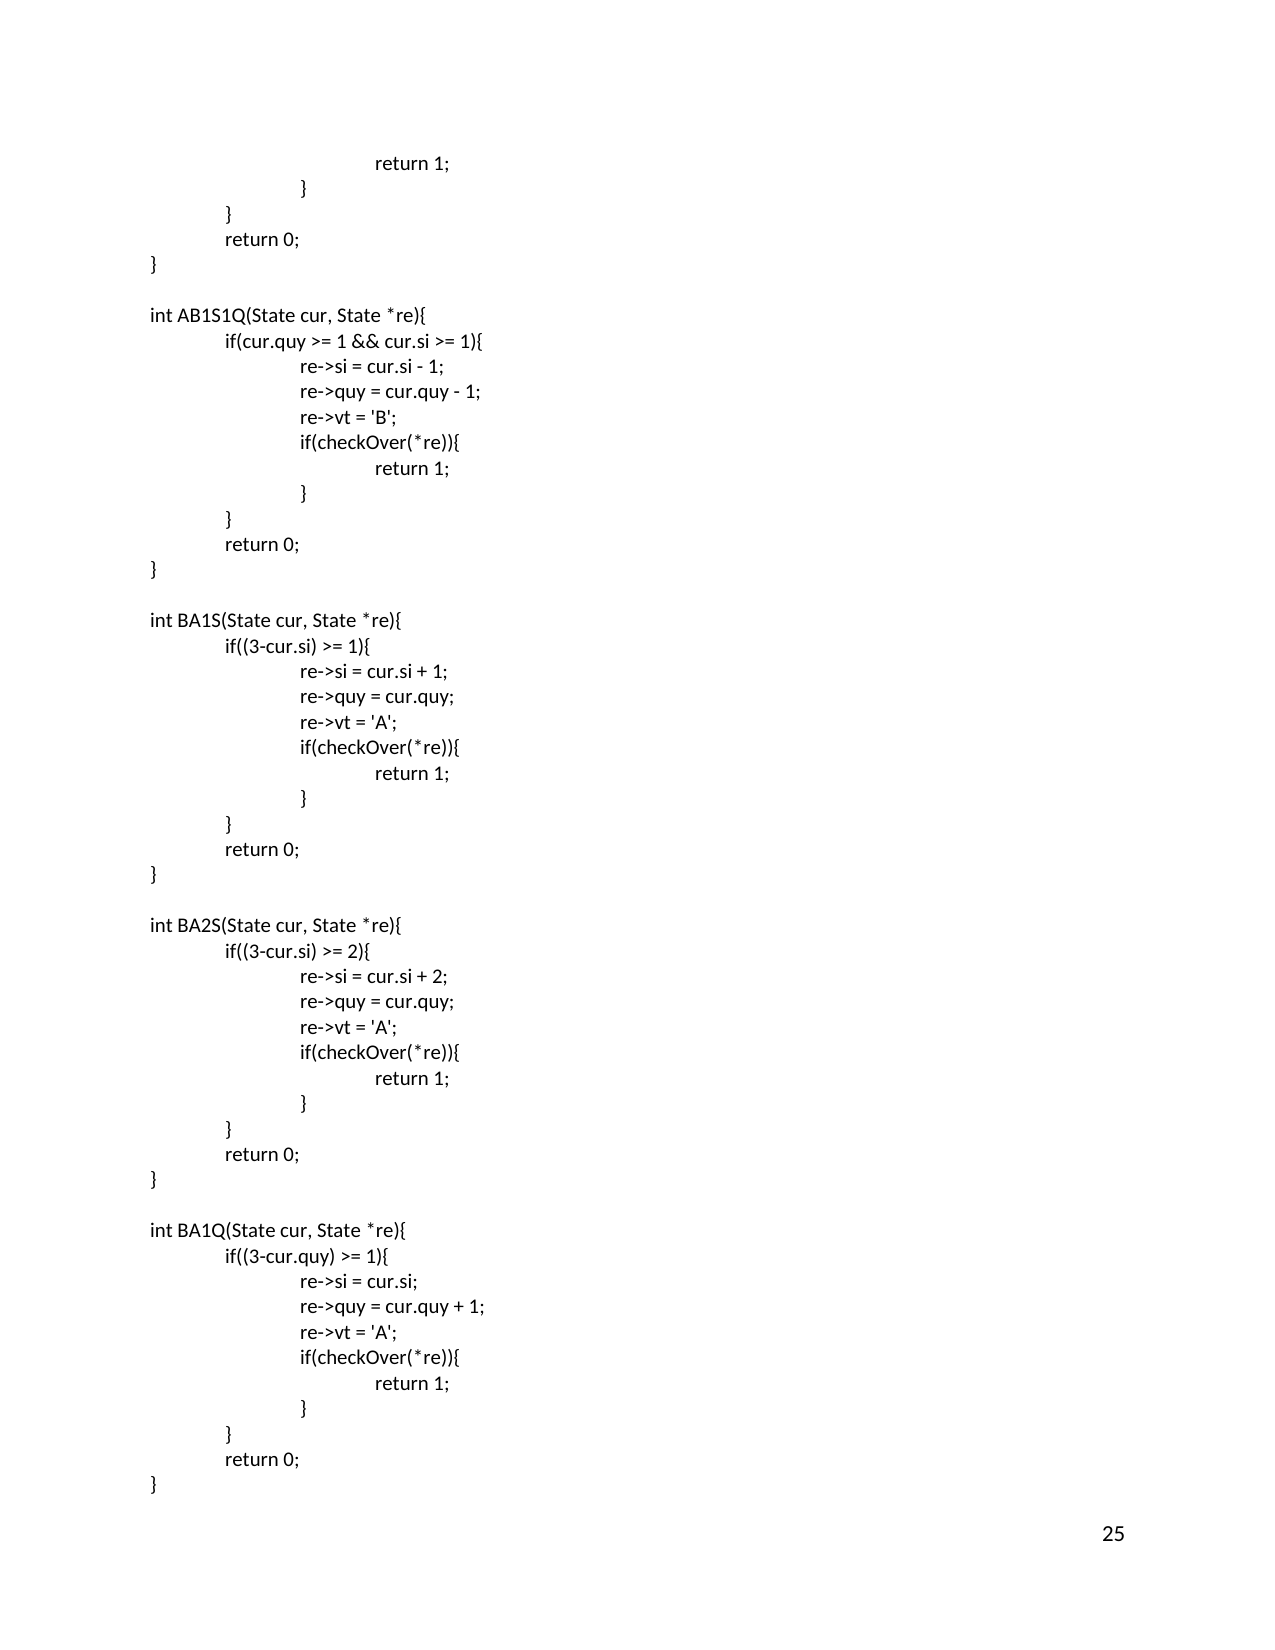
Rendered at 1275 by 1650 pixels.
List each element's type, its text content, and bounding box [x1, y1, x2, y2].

text } [150, 1167, 1125, 1192]
text } [150, 1395, 1125, 1421]
text return 0; [150, 531, 1125, 557]
text re->quy = cur.quy; [150, 989, 1125, 1014]
text int BA2S(State cur, State *re){ [150, 912, 1125, 938]
text re->si = cur.si; [150, 1268, 1125, 1294]
text re->quy = cur.quy; [150, 684, 1125, 709]
text return 1; [150, 1065, 1125, 1090]
text } [150, 506, 1125, 531]
text } [150, 862, 1125, 887]
text re->si = cur.si + 1; [150, 658, 1125, 684]
text if(checkOver(*re)){ [150, 734, 1125, 760]
text return 1; [150, 760, 1125, 785]
text return 0; [150, 226, 1125, 252]
text re->vt = 'B'; [150, 404, 1125, 429]
text } [150, 480, 1125, 506]
text re->vt = 'A'; [150, 1014, 1125, 1039]
text return 0; [150, 1446, 1125, 1472]
text } [150, 811, 1125, 836]
text } [150, 1090, 1125, 1116]
text } [150, 175, 1125, 201]
text int AB1S1Q(State cur, State *re){ [150, 302, 1125, 328]
text if(checkOver(*re)){ [150, 429, 1125, 455]
text } [150, 1421, 1125, 1446]
text re->si = cur.si - 1; [150, 353, 1125, 379]
text if(checkOver(*re)){ [150, 1344, 1125, 1370]
text int BA1S(State cur, State *re){ [150, 607, 1125, 633]
text return 1; [150, 1370, 1125, 1395]
text re->quy = cur.quy - 1; [150, 379, 1125, 404]
text if((3-cur.si) >= 2){ [150, 938, 1125, 963]
text re->vt = 'A'; [150, 1319, 1125, 1344]
text } [150, 785, 1125, 811]
text re->si = cur.si + 2; [150, 963, 1125, 989]
text if(checkOver(*re)){ [150, 1039, 1125, 1065]
text if((3-cur.si) >= 1){ [150, 633, 1125, 658]
text } [150, 201, 1125, 226]
text re->vt = 'A'; [150, 709, 1125, 734]
text if((3-cur.quy) >= 1){ [150, 1243, 1125, 1268]
text return 1; [150, 455, 1125, 480]
text } [150, 557, 1125, 582]
text return 1; [150, 150, 1125, 175]
text } [150, 1116, 1125, 1141]
text int BA1Q(State cur, State *re){ [150, 1217, 1125, 1243]
text re->quy = cur.quy + 1; [150, 1294, 1125, 1319]
text return 0; [150, 1141, 1125, 1167]
text } [150, 1472, 1125, 1497]
text return 0; [150, 836, 1125, 862]
text if(cur.quy >= 1 && cur.si >= 1){ [150, 328, 1125, 353]
text } [150, 252, 1125, 277]
